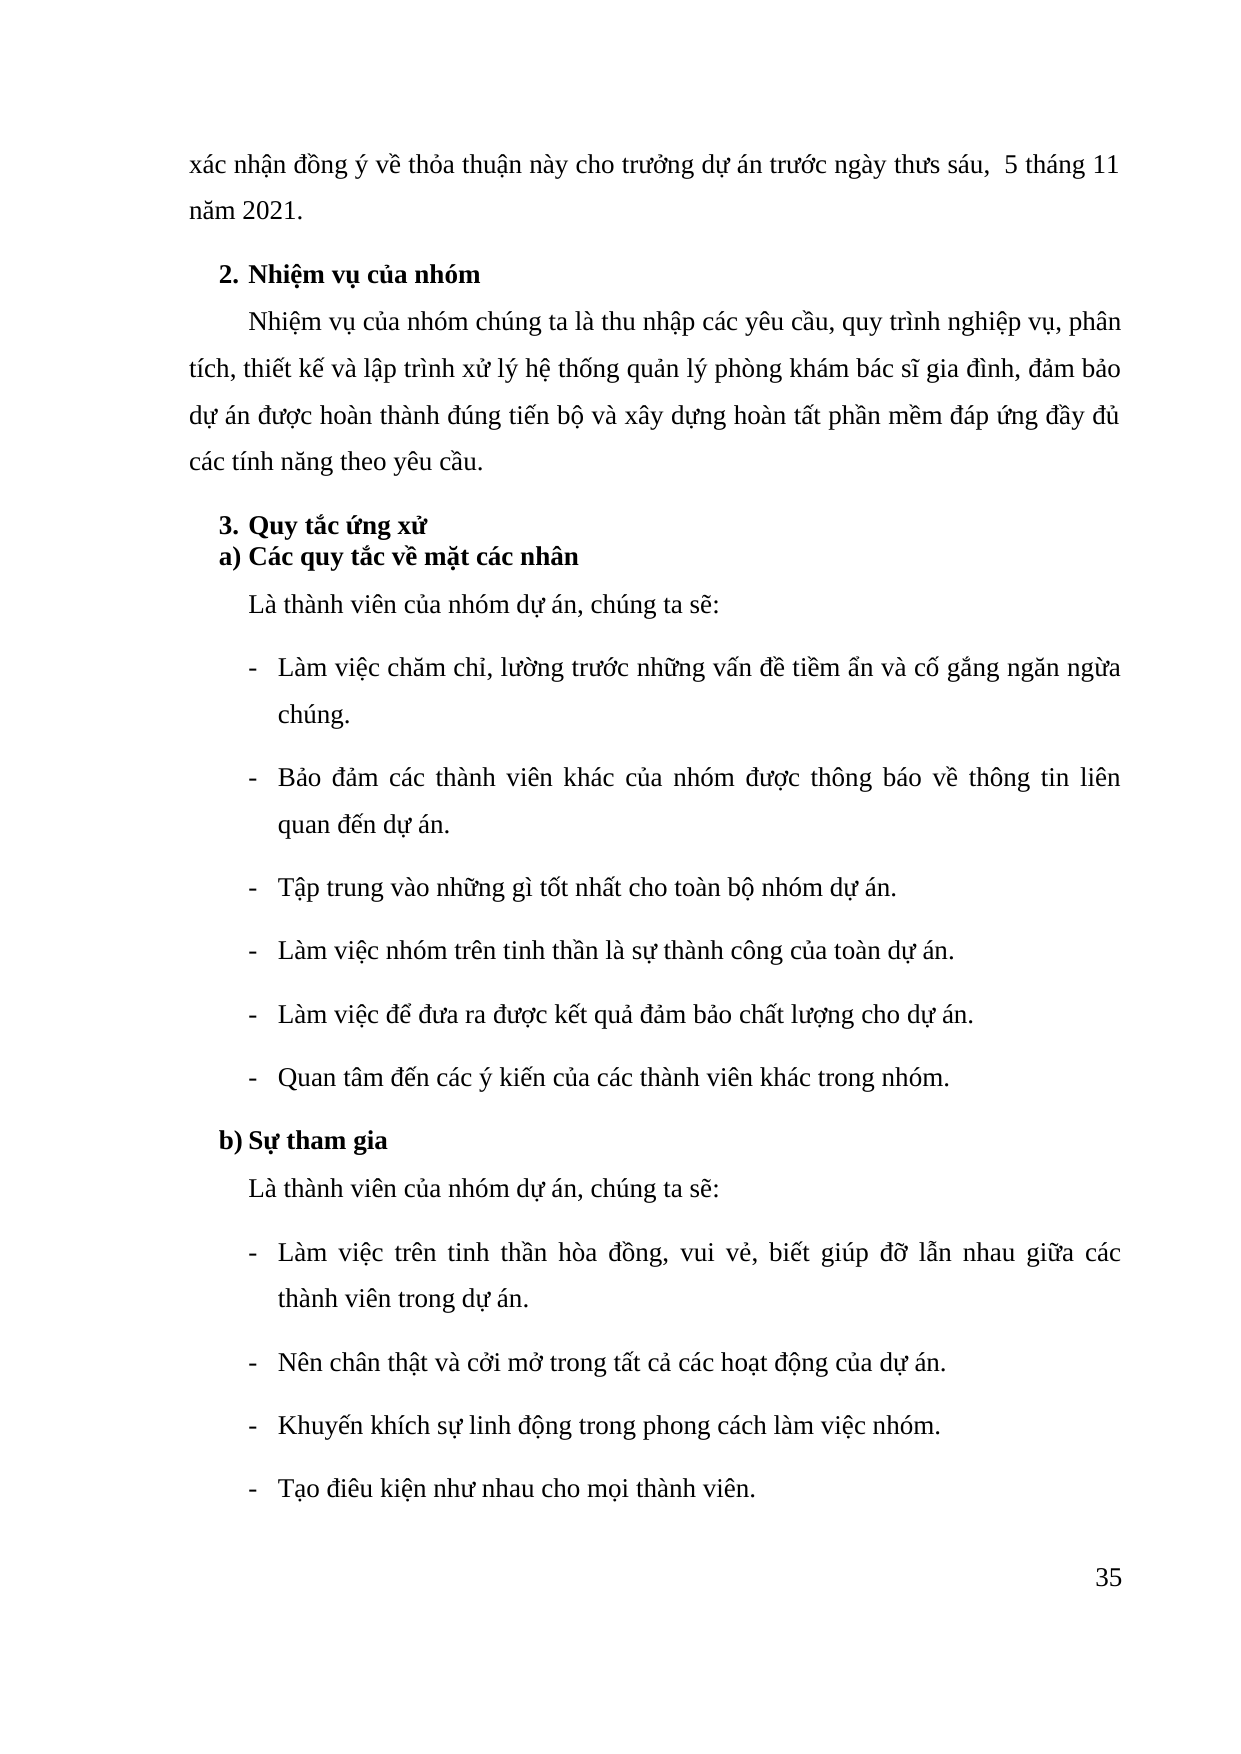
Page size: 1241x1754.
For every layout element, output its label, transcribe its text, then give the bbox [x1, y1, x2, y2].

list Làm việc trên tinh thần hòa đồng, vui vẻ, biết giúp đỡ lẫn nhau giữa các thành viên trong dự án. [248, 1236, 1122, 1313]
list Các quy tắc về mặt các nhân [218, 540, 1122, 571]
list Sự tham gia [218, 1124, 1122, 1156]
list Nên chân thật và cởi mở trong tất cả các hoạt động của dự án. [248, 1346, 1122, 1377]
list Khuyến khích sự linh động trong phong cách làm việc nhóm. [248, 1409, 1122, 1440]
text Nhiệm vụ của nhóm chúng ta là thu nhập các yêu cầu, quy trình nghiệp vụ, phân tích, thiết kế và lập trình xử lý hệ thống quản lý phòng khám bác sĩ gia đình, đảm bảo dự án được hoàn thành đúng tiến bộ và xây dựng hoàn tất phần mềm đáp ứng đầy đủ các tính năng theo yêu cầu. [189, 306, 1122, 477]
list Quy tắc ứng xử [218, 509, 1122, 540]
text Là thành viên của nhóm dự án, chúng ta sẽ: [189, 1172, 1122, 1203]
list Nhiệm vụ của nhóm [218, 258, 1122, 289]
list Bảo đảm các thành viên khác của nhóm được thông báo về thông tin liên quan đến dự án. [248, 761, 1122, 839]
text Là thành viên của nhóm dự án, chúng ta sẽ: [189, 588, 1122, 619]
list Làm việc để đưa ra được kết quả đảm bảo chất lượng cho dự án. [248, 998, 1122, 1029]
list Làm việc chăm chỉ, lường trước những vấn đề tiềm ẩn và cố gắng ngăn ngừa chúng. [248, 651, 1122, 729]
list Tập trung vào những gì tốt nhất cho toàn bộ nhóm dự án. [248, 871, 1122, 902]
list Tạo điêu kiện như nhau cho mọi thành viên. [248, 1472, 1122, 1503]
list Làm việc nhóm trên tinh thần là sự thành công của toàn dự án. [248, 934, 1122, 966]
list Quan tâm đến các ý kiến của các thành viên khác trong nhóm. [248, 1061, 1122, 1092]
